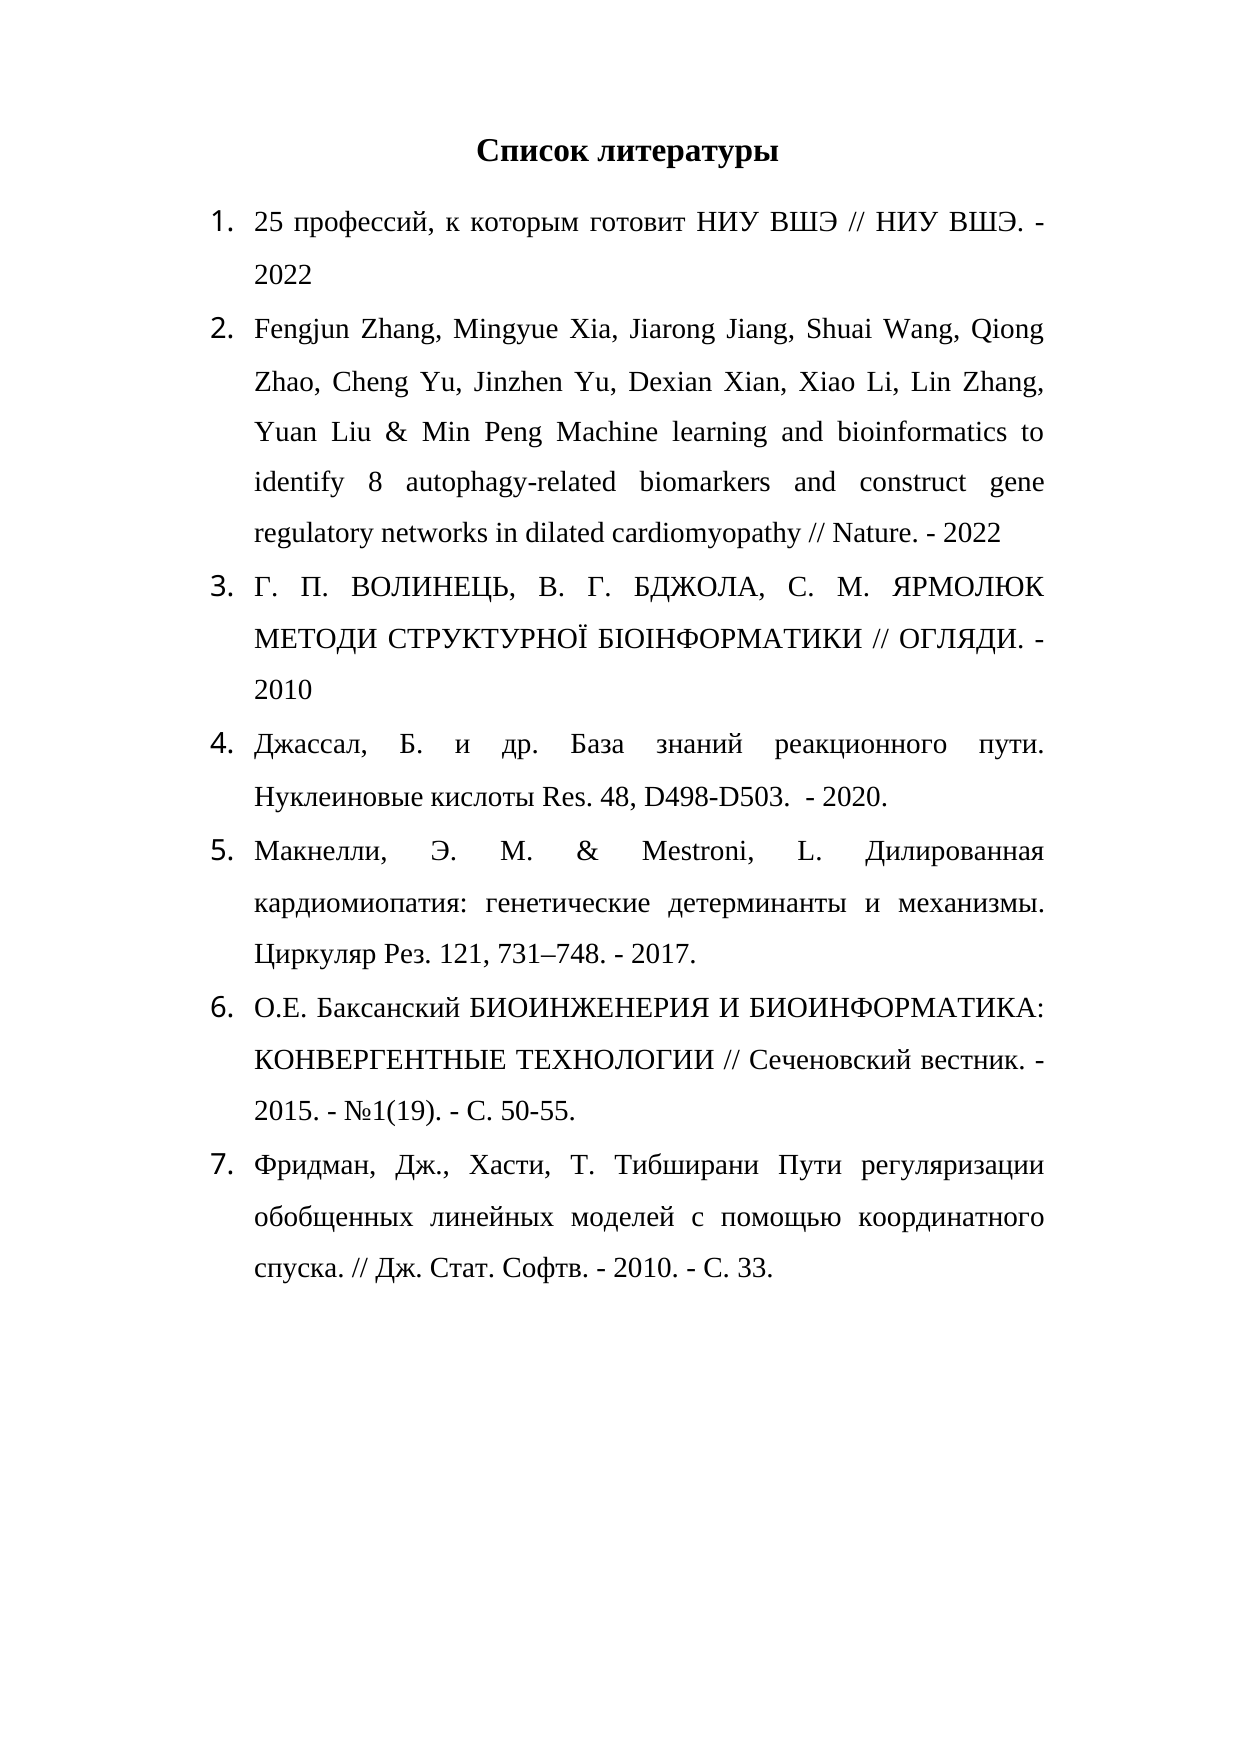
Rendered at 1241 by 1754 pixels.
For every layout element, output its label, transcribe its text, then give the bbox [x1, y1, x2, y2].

subtitle Список литературы [210, 131, 1045, 169]
list Fengjun Zhang, Mingyue Xia, Jiarong Jiang, Shuai Wang, Qiong Zhao, Cheng Yu, Jinzhen Yu, Dexian Xian, Xiao Li, Lin Zhang, Yuan Liu & Min Peng Machine learning and bioinformatics to identify 8 autophagy-related biomarkers and construct gene regulatory networks in dilated cardiomyopathy // Nature. - 2022 [210, 307, 1045, 548]
list Джассал, Б. и др. База знаний реакционного пути. Нуклеиновые кислоты Res. 48, D498-D503. - 2020. [210, 722, 1045, 812]
list Фридман, Дж., Хасти, Т. Тибширани Пути регуляризации обобщенных линейных моделей с помощью координатного спуска. // Дж. Стат. Софтв. - 2010. - С. 33. [210, 1143, 1045, 1283]
list Макнелли, Э. М. & Mestroni, L. Дилированная кардиомиопатия: генетические детерминанты и механизмы. Циркуляр Рез. 121, 731–748. - 2017. [210, 829, 1045, 969]
list 25 профессий, к которым готовит НИУ ВШЭ // НИУ ВШЭ. - 2022 [210, 201, 1045, 291]
list Г. П. ВОЛИНЕЦЬ, В. Г. БДЖОЛА, С. М. ЯРМОЛЮК МЕТОДИ СТРУКТУРНОЇ БІОІНФОРМАТИКИ // ОГЛЯДИ. - 2010 [210, 565, 1045, 705]
list О.Е. Баксанский БИОИНЖЕНЕРИЯ И БИОИНФОРМАТИКА: КОНВЕРГЕНТНЫЕ ТЕХНОЛОГИИ // Сеченовский вестник. - 2015. - №1(19). - С. 50-55. [210, 986, 1045, 1126]
